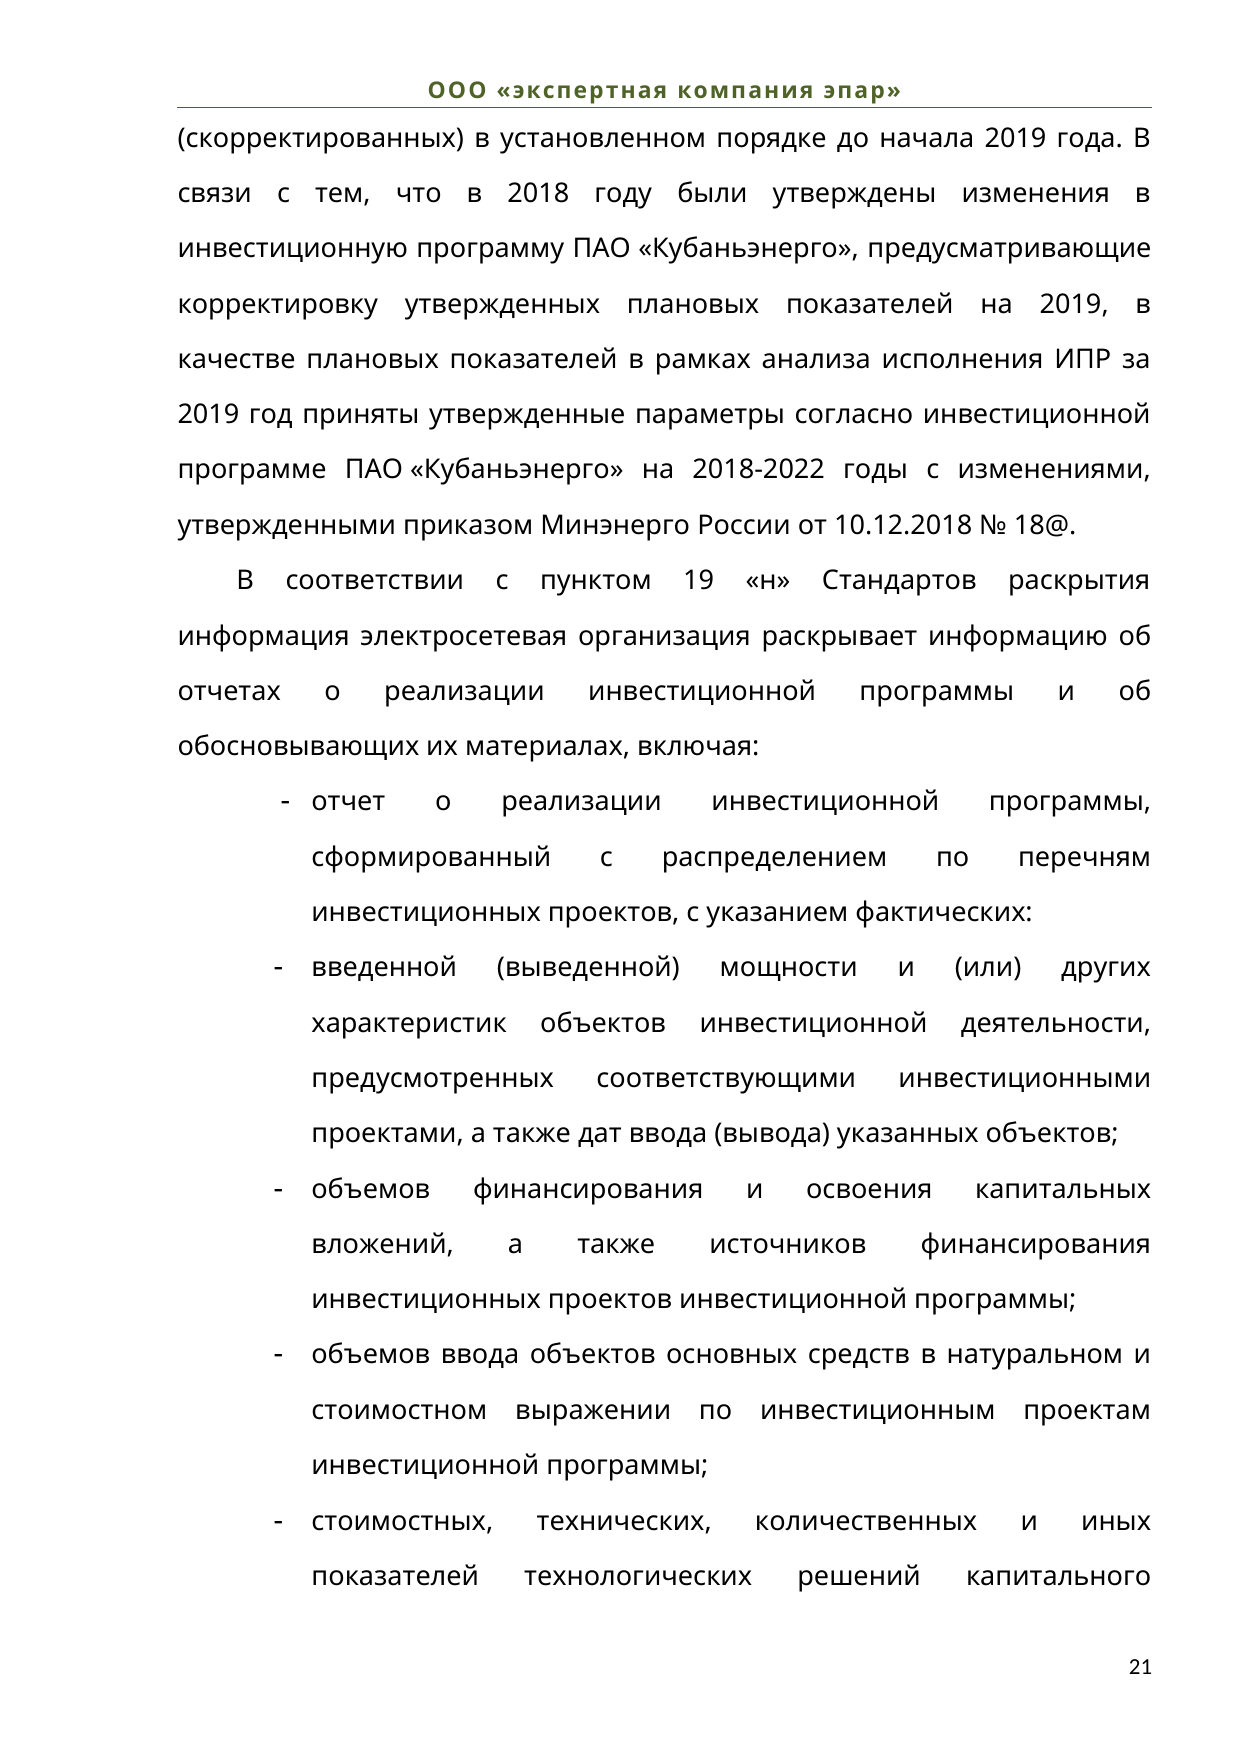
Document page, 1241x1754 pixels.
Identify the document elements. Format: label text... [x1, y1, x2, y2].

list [274, 1501, 1152, 1593]
list отчет о реализации инвестиционной программы, сформированный с распределением по перечням инвестиционных проектов, с указанием фактических: [281, 782, 1152, 929]
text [177, 118, 1152, 542]
list введенной (выведенной) мощности и (или) других характеристик объектов инвестиционной деятельности, предусмотренных соответствующими инвестиционными проектами, а также дат ввода (вывода) указанных объектов; [274, 948, 1152, 1151]
list объемов финансирования и освоения капитальных вложений, а также источников финансирования инвестиционных проектов инвестиционной программы; [274, 1169, 1152, 1317]
text В соответствии с пунктом 19 «н» Стандартов раскрытия информация электросетевая организация раскрывает информацию об отчетах о реализации инвестиционной программы и об обосновывающих их материалах, включая: [177, 561, 1152, 763]
list объемов ввода объектов основных средств в натуральном и стоимостном выражении по инвестиционным проектам инвестиционной программы; [274, 1335, 1152, 1482]
